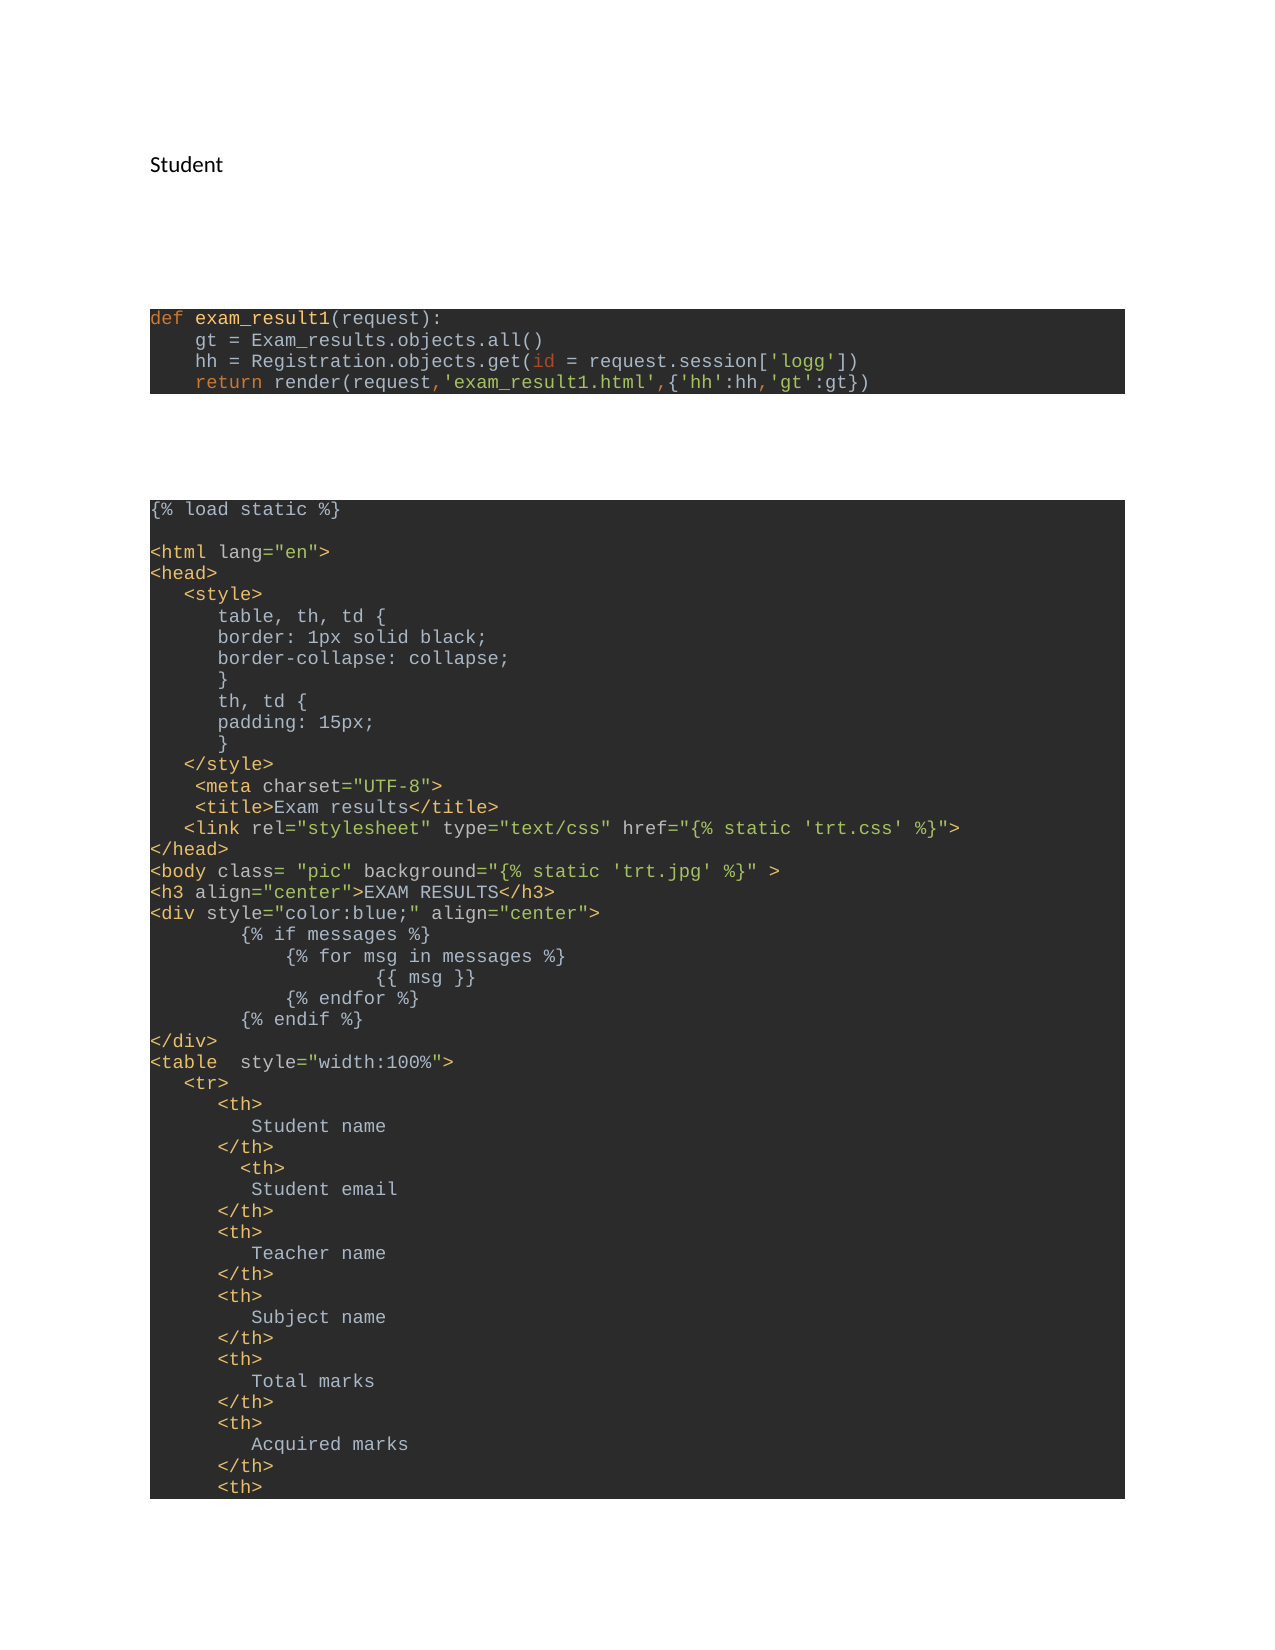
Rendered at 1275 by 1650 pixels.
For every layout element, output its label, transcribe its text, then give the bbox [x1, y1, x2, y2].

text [150, 500, 1125, 1499]
text def exam_result1(request): gt = Exam_results.objects.all() hh = Registration.objects.get(id = request.session['logg']) return render(request,'exam_result1.html',{'hh':hh,'gt':gt}) [150, 309, 1125, 394]
text Student [150, 150, 1125, 178]
